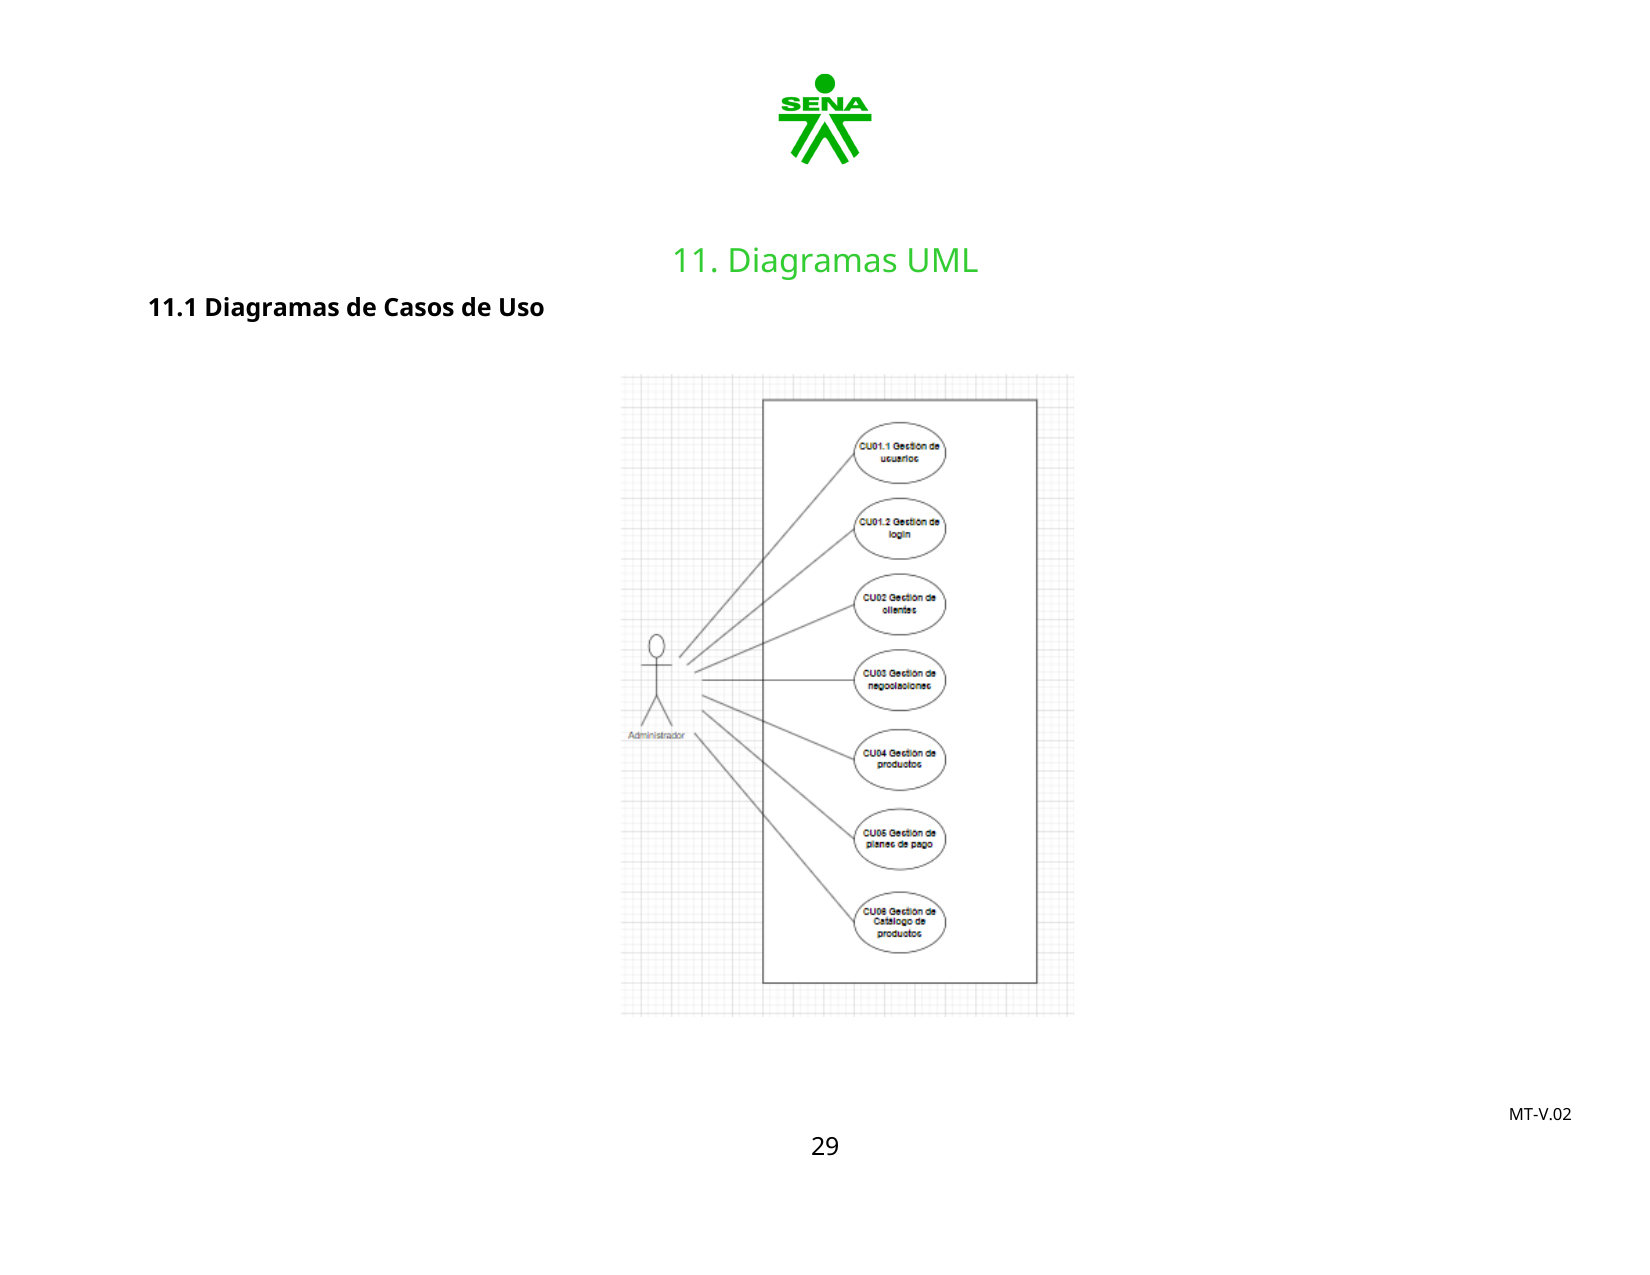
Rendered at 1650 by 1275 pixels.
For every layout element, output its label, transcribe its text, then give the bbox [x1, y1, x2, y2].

picture [778, 73, 872, 165]
subtitle 11.1 Diagramas de Casos de Uso [148, 290, 1502, 324]
picture [620, 374, 1075, 1017]
subtitle 11. Diagramas UML [148, 237, 1502, 282]
